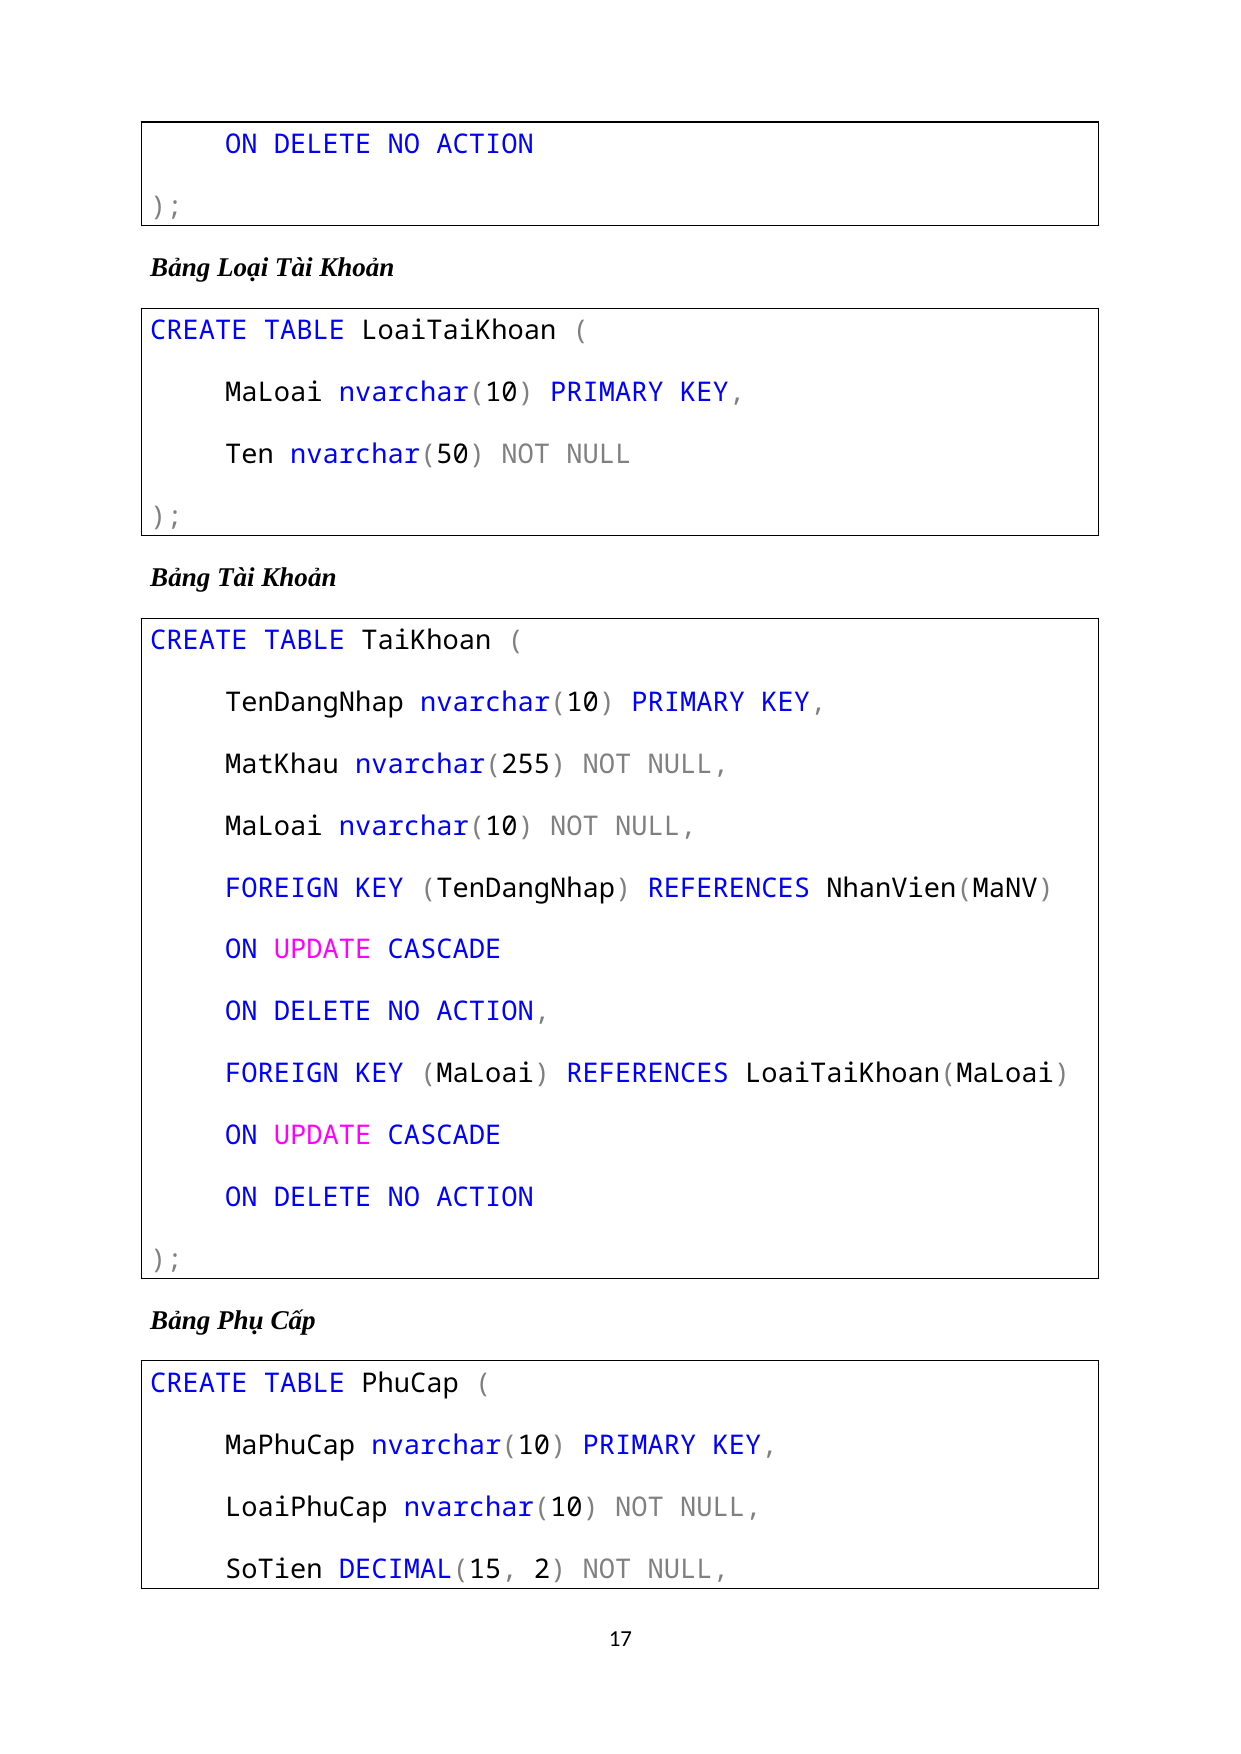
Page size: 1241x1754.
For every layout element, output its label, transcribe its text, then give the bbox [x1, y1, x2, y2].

text LoaiPhuCap nvarchar(10) NOT NULL, [142, 1484, 1098, 1524]
text ); [142, 1236, 1098, 1278]
text CREATE TABLE PhuCap ( [142, 1361, 1098, 1400]
text Bảng Loại Tài Khoản [150, 251, 1090, 282]
text Bảng Tài Khoản [150, 561, 1090, 592]
text CREATE TABLE TaiKhoan ( [142, 619, 1098, 657]
text TenDangNhap nvarchar(10) PRIMARY KEY, [142, 679, 1098, 719]
text ); [142, 183, 1098, 225]
text ); [142, 493, 1098, 535]
text ON UPDATE CASCADE [142, 927, 1098, 967]
text Bảng Phụ Cấp [150, 1304, 1090, 1335]
text SoTien DECIMAL(15, 2) NOT NULL, [142, 1546, 1098, 1588]
text CREATE TABLE LoaiTaiKhoan ( [142, 309, 1098, 347]
text ON DELETE NO ACTION [142, 123, 1098, 161]
text MaLoai nvarchar(10) PRIMARY KEY, [142, 369, 1098, 409]
text MatKhau nvarchar(255) NOT NULL, [142, 741, 1098, 781]
text ON DELETE NO ACTION, [142, 989, 1098, 1029]
text MaPhuCap nvarchar(10) PRIMARY KEY, [142, 1422, 1098, 1462]
text FOREIGN KEY (MaLoai) REFERENCES LoaiTaiKhoan(MaLoai) [142, 1051, 1098, 1091]
text Ten nvarchar(50) NOT NULL [142, 431, 1098, 471]
text ON UPDATE CASCADE [142, 1112, 1098, 1152]
text ON DELETE NO ACTION [142, 1174, 1098, 1214]
text FOREIGN KEY (TenDangNhap) REFERENCES NhanVien(MaNV) [142, 865, 1098, 905]
text MaLoai nvarchar(10) NOT NULL, [142, 803, 1098, 843]
